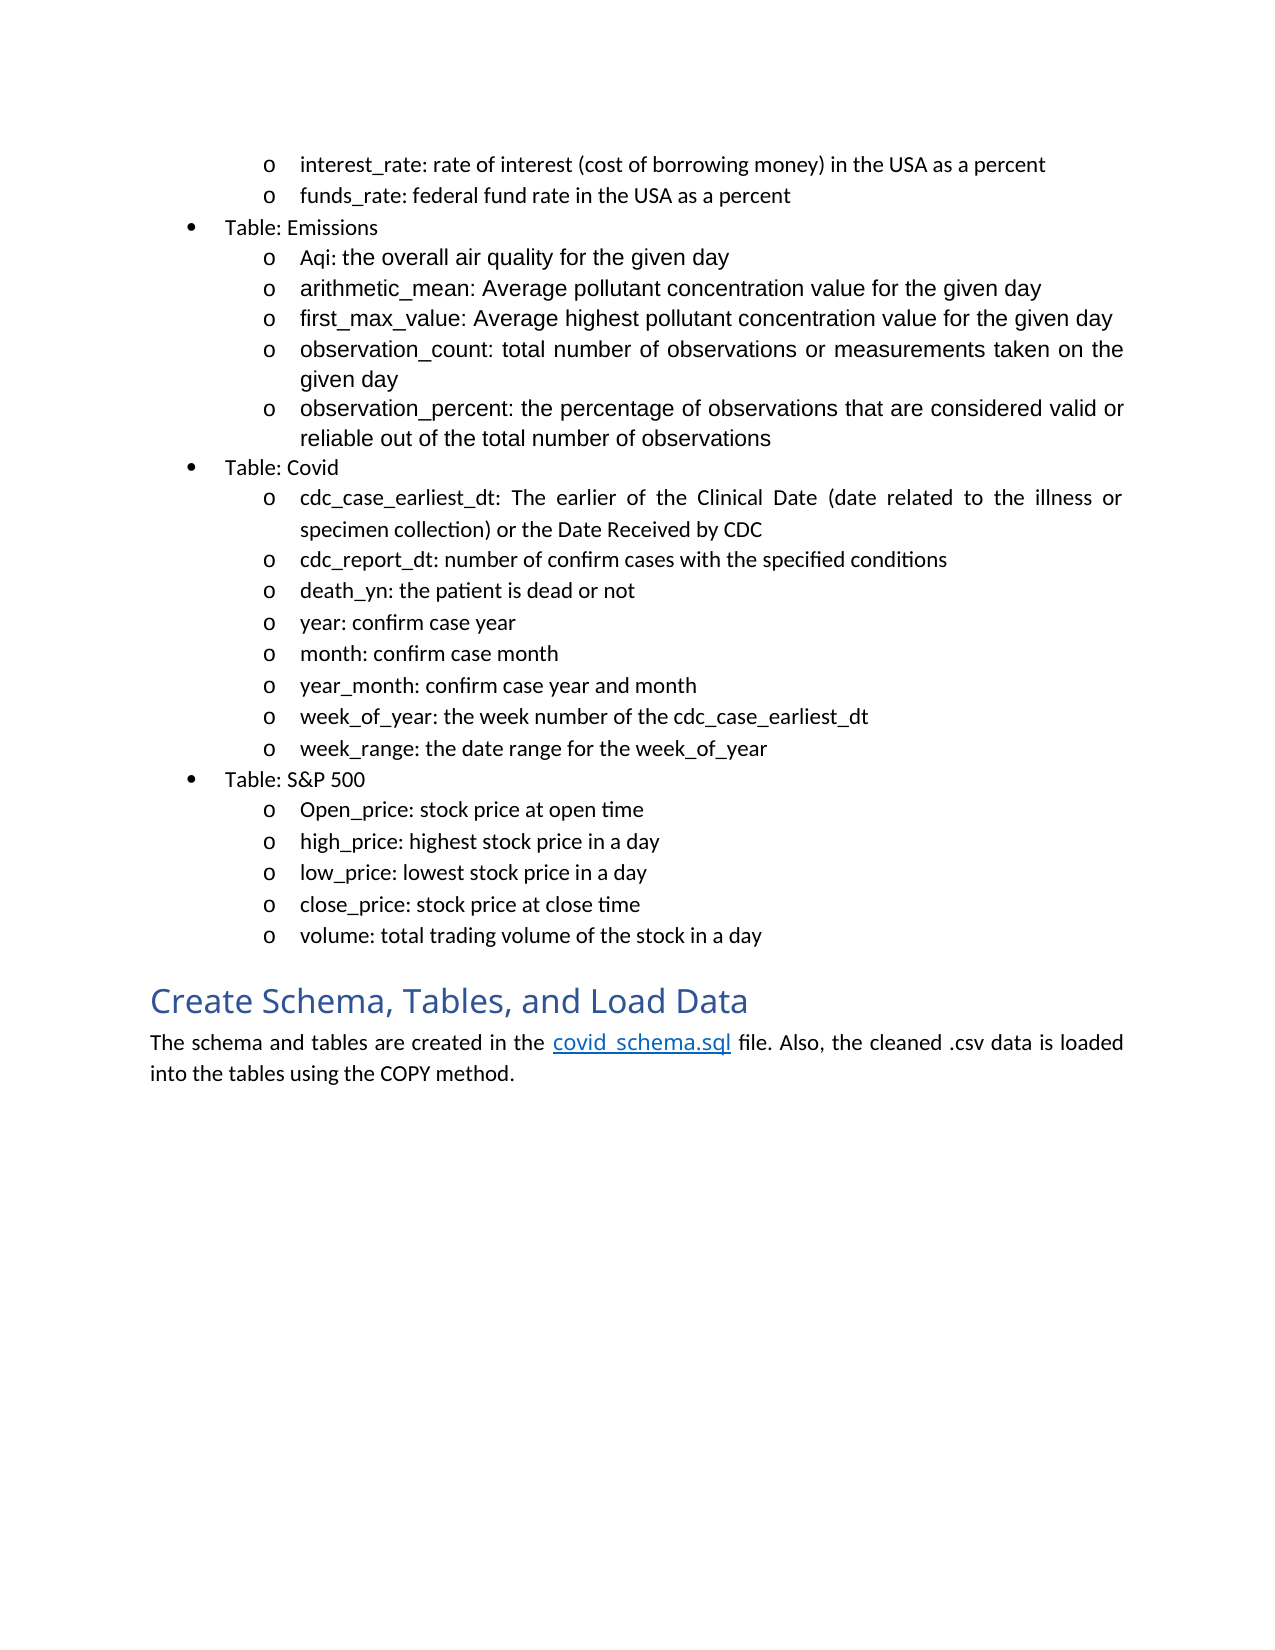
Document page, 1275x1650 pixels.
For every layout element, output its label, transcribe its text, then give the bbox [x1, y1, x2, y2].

list week_range: the date range for the week_of_year [262, 734, 1125, 763]
list Open_price: stock price at open time [262, 796, 1125, 825]
list volume: total trading volume of the stock in a day [262, 921, 1125, 951]
list death_yn: the patient is dead or not [262, 577, 1125, 606]
list observation_percent: the percentage of observations that are considered valid or reliable out of the total number of observations [262, 394, 1125, 451]
list observation_count: total number of observations or measurements taken on the given day [262, 336, 1125, 392]
list month: confirm case month [262, 639, 1125, 669]
list Table: Covid [187, 453, 1125, 481]
list year: confirm case year [262, 608, 1125, 637]
list cdc_report_dt: number of confirm cases with the specified conditions [262, 545, 1125, 574]
subtitle Create Schema, Tables, and Load Data [150, 978, 1125, 1023]
list year_month: confirm case year and month [262, 671, 1125, 700]
list Table: S&P 500 [187, 765, 1125, 793]
list high_price: highest stock price in a day [262, 827, 1125, 856]
list Table: Emissions [187, 213, 1125, 241]
list arithmetic_mean: Average pollutant concentration value for the given day [262, 274, 1125, 303]
text The schema and tables are created in the covid_schema.sql file. Also, the cleaned .csv data is loaded into the tables using the COPY method. [150, 1027, 1125, 1087]
list week_of_year: the week number of the cdc_case_earliest_dt [262, 702, 1125, 732]
list close_price: stock price at close time [262, 890, 1125, 919]
list first_max_value: Average highest pollutant concentration value for the given day [262, 305, 1125, 333]
list funds_rate: federal fund rate in the USA as a percent [262, 181, 1125, 211]
list Aqi: the overall air quality for the given day [262, 243, 1125, 272]
list low_price: lowest stock price in a day [262, 858, 1125, 888]
list interest_rate: rate of interest (cost of borrowing money) in the USA as a percent [262, 150, 1125, 179]
list cdc_case_earliest_dt: The earlier of the Clinical Date (date related to the illness or specimen collection) or the Date Received by CDC [262, 483, 1125, 543]
